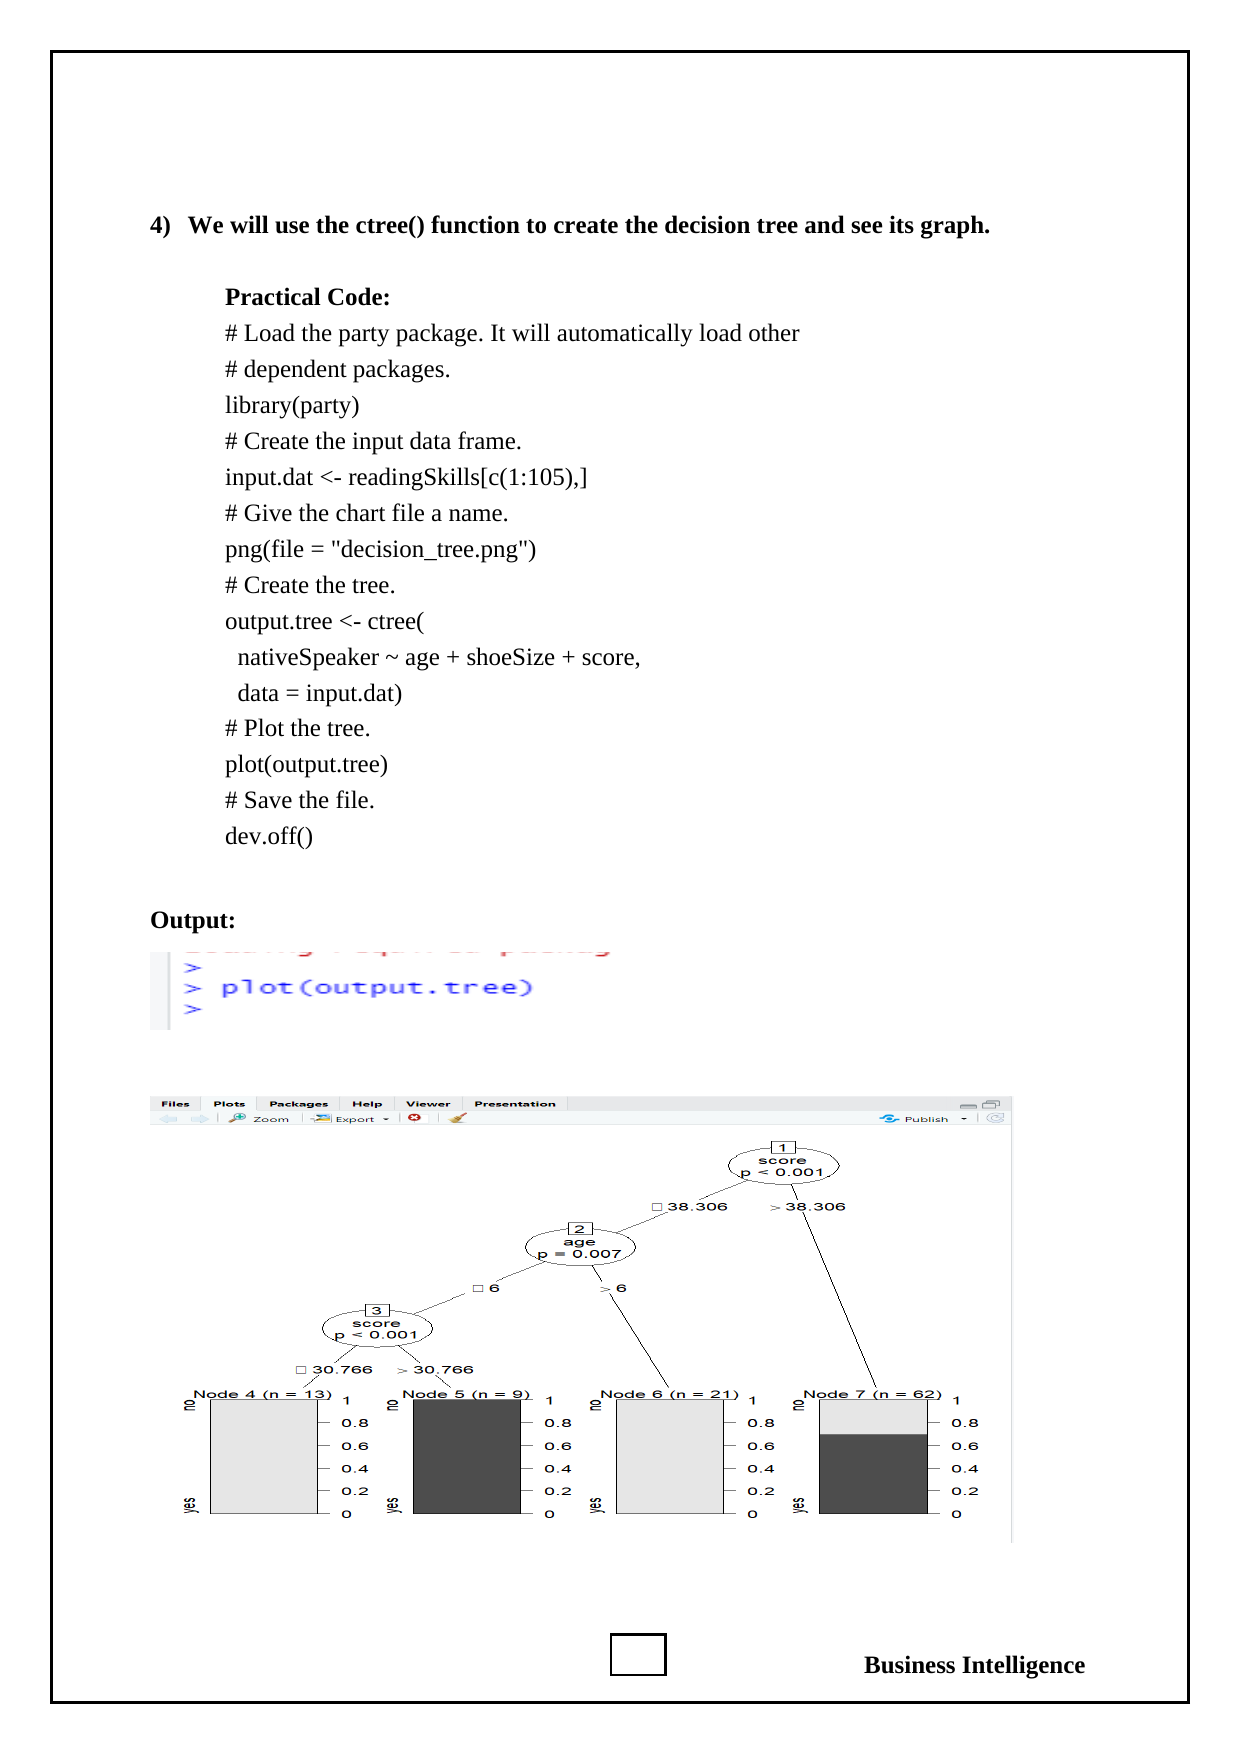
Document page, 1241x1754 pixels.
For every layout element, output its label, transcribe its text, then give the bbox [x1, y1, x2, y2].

list # Save the file. [225, 785, 1090, 814]
list library(party) [225, 390, 1090, 419]
list Practical Code: [225, 282, 1090, 311]
list We will use the ctree() function to create the decision tree and see its graph. [150, 210, 1090, 239]
list plot(output.tree) [225, 749, 1090, 778]
text Output: [150, 905, 1090, 934]
list nativeSpeaker ~ age + shoeSize + score, [225, 642, 1090, 670]
list output.tree <- ctree( [225, 606, 1090, 634]
list # Create the input data frame. [225, 426, 1090, 455]
list # Plot the tree. [225, 713, 1090, 742]
picture [150, 1096, 1014, 1543]
list # dependent packages. [225, 354, 1090, 383]
list # Load the party package. It will automatically load other [225, 318, 1090, 347]
list dev.off() [225, 821, 1090, 850]
picture [150, 952, 614, 1030]
list # Give the chart file a name. [225, 498, 1090, 527]
list png(file = "decision_tree.png") [225, 534, 1090, 563]
list data = input.dat) [225, 678, 1090, 706]
list input.dat <- readingSkills[c(1:105),] [225, 462, 1090, 491]
list # Create the tree. [225, 570, 1090, 598]
